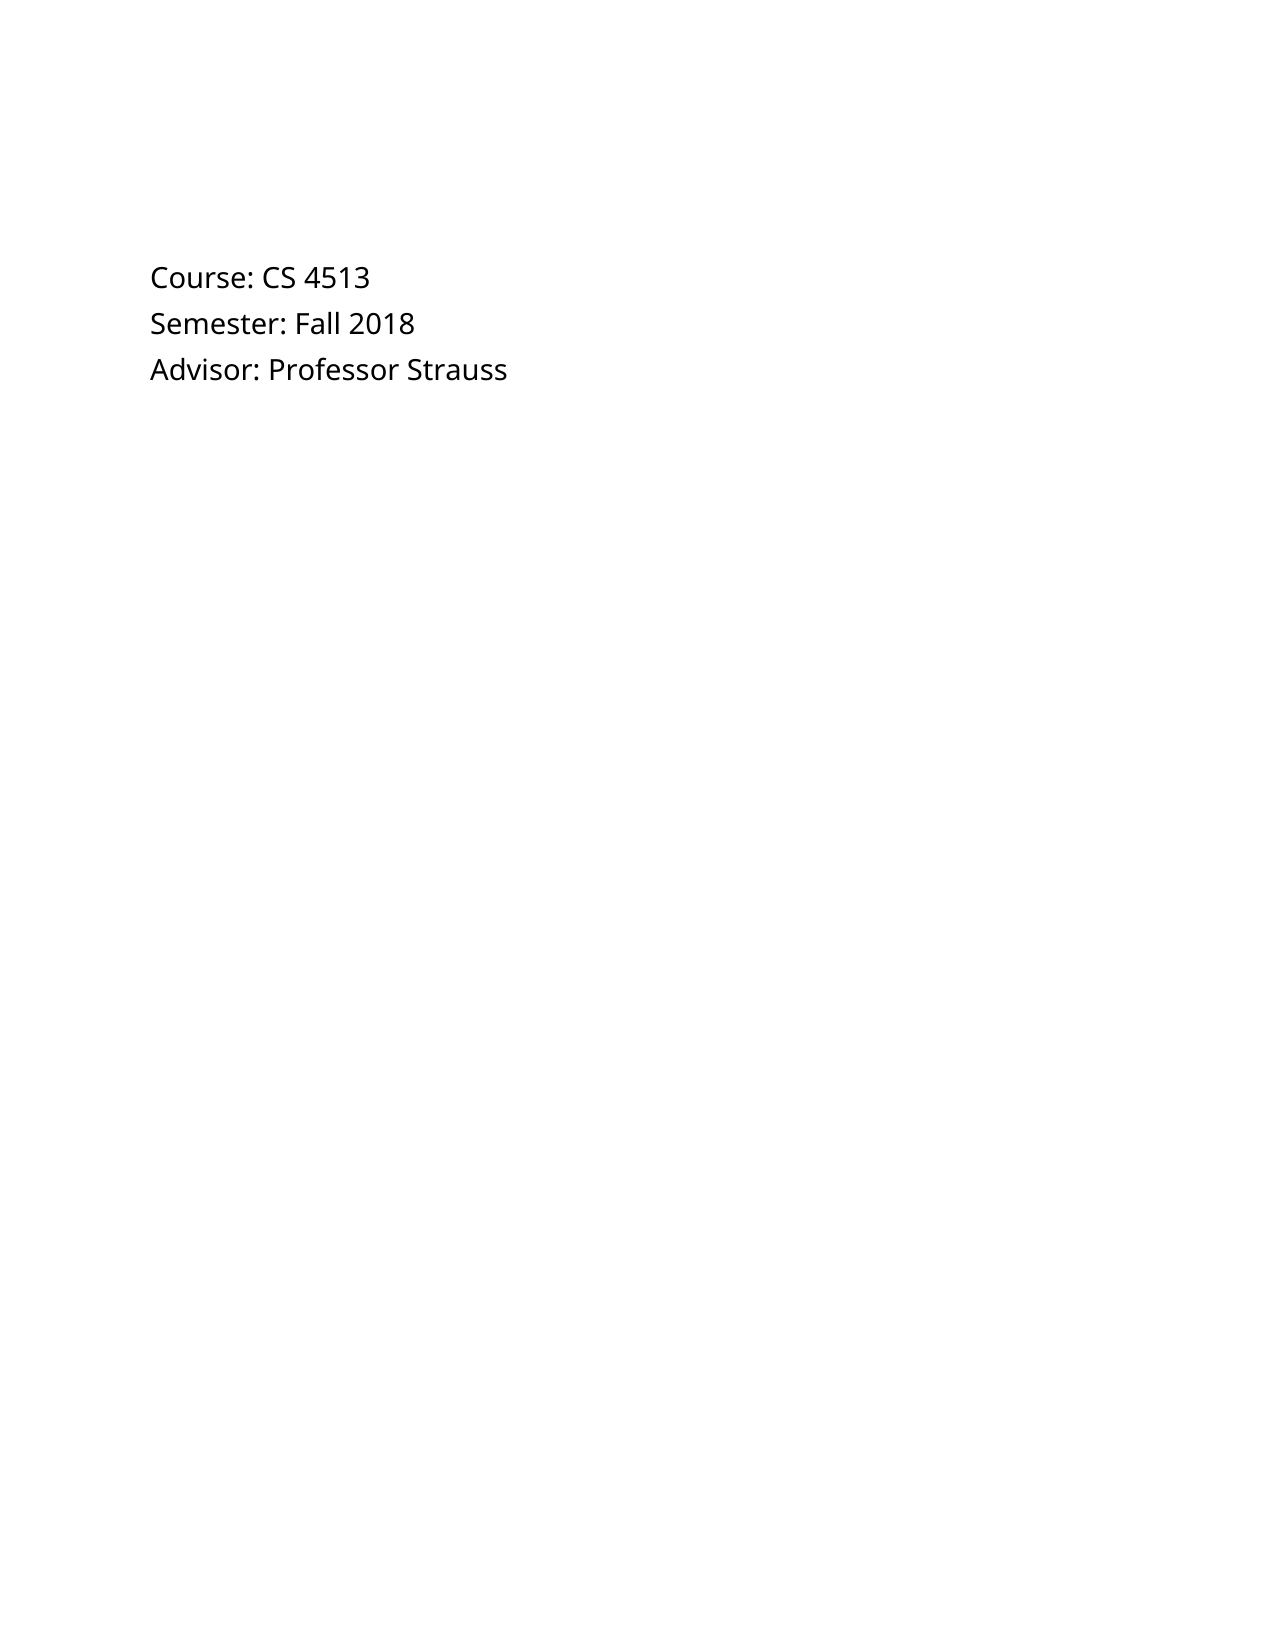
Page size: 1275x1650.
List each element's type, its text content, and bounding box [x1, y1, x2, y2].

text Advisor: Professor Strauss [150, 349, 1125, 389]
text Course: CS 4513 [150, 258, 1125, 297]
text Semester: Fall 2018 [150, 303, 1125, 343]
